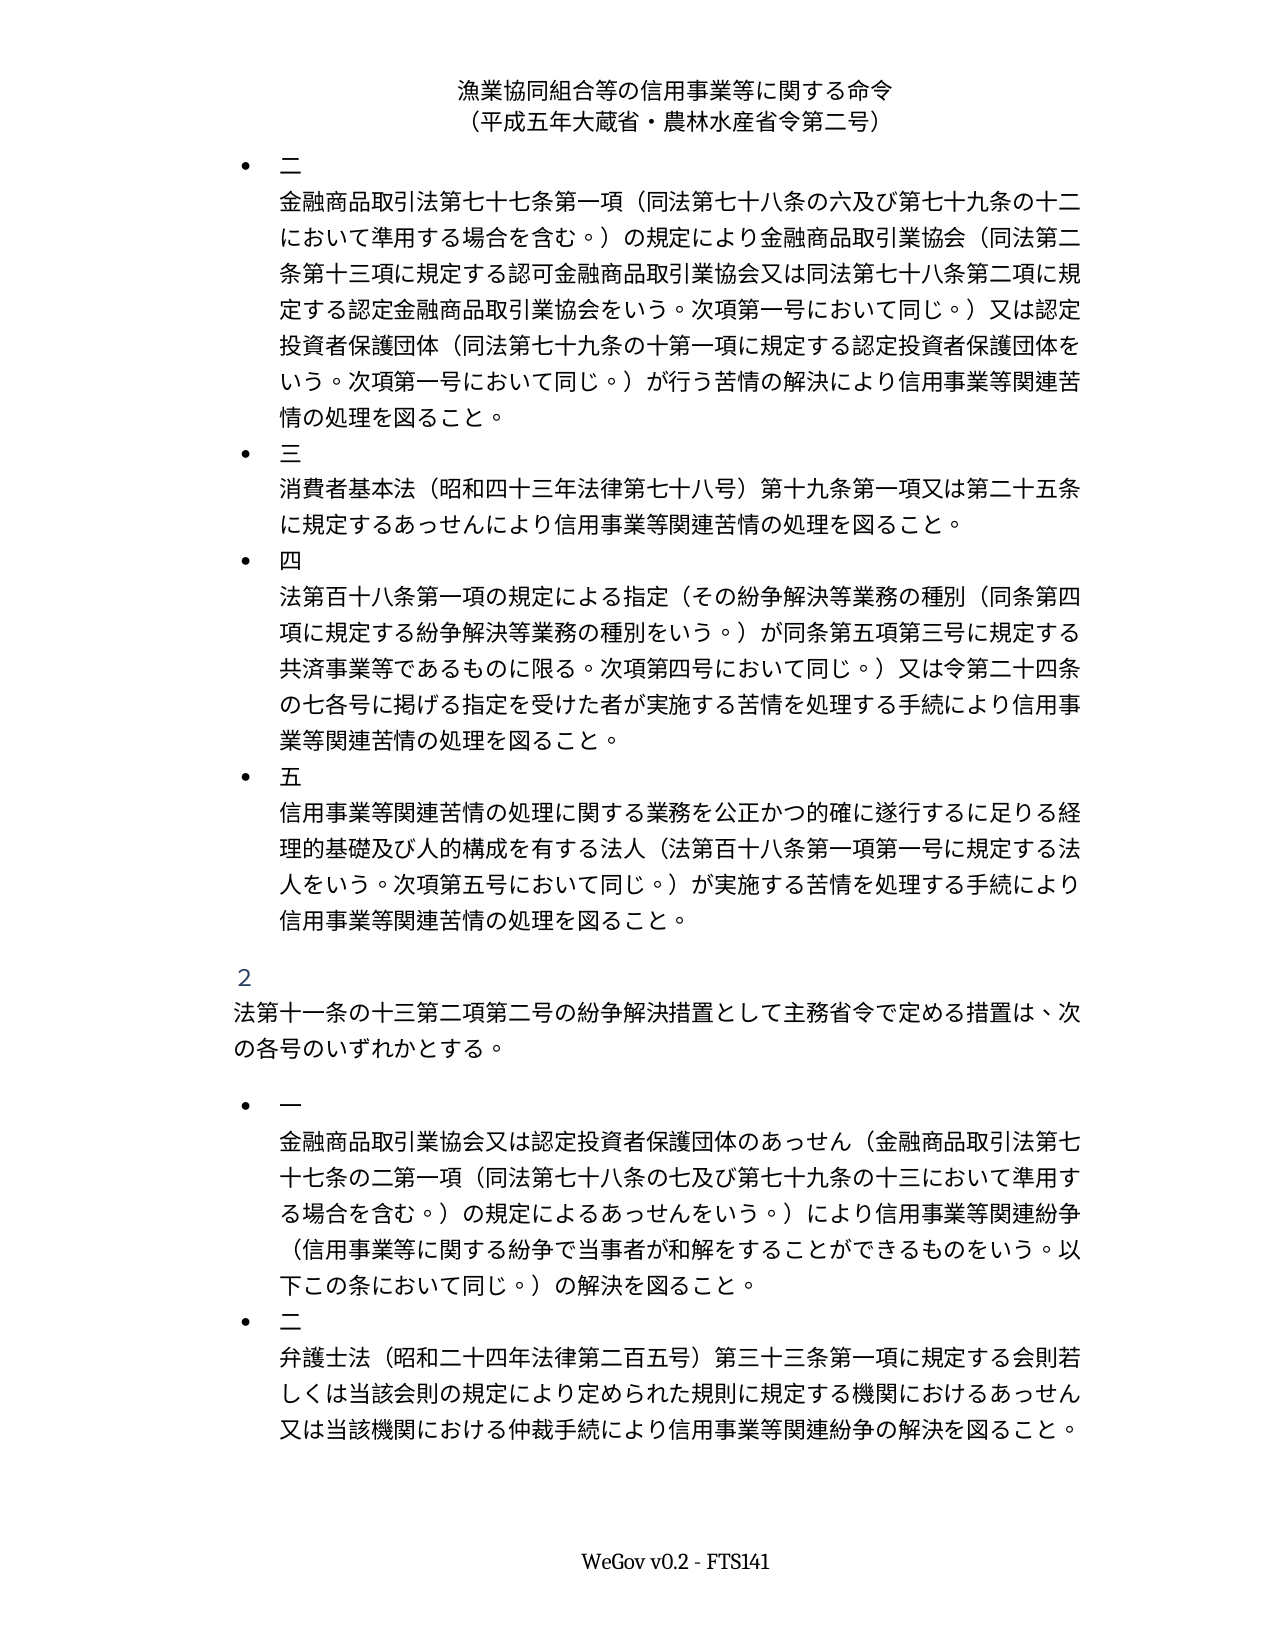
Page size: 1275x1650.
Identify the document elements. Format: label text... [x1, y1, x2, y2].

list 一 金融商品取引業協会又は認定投資者保護団体のあっせん（金融商品取引法第七十七条の二第一項（同法第七十八条の七及び第七十九条の十三において準用する場合を含む。）の規定によるあっせんをいう。）により信用事業等関連紛争（信用事業等に関する紛争で当事者が和解をすることができるものをいう。以下この条において同じ。）の解決を図ること。 [242, 1090, 1087, 1301]
list 四 法第百十八条第一項の規定による指定（その紛争解決等業務の種別（同条第四項に規定する紛争解決等業務の種別をいう。）が同条第五項第三号に規定する共済事業等であるものに限る。次項第四号において同じ。）又は令第二十四条の七各号に掲げる指定を受けた者が実施する苦情を処理する手続により信用事業等関連苦情の処理を図ること。 [242, 545, 1087, 756]
text 法第十一条の十三第二項第二号の紛争解決措置として主務省令で定める措置は、次の各号のいずれかとする。 [233, 997, 1087, 1064]
list 三 消費者基本法（昭和四十三年法律第七十八号）第十九条第一項又は第二十五条に規定するあっせんにより信用事業等関連苦情の処理を図ること。 [242, 437, 1087, 541]
list 五 信用事業等関連苦情の処理に関する業務を公正かつ的確に遂行するに足りる経理的基礎及び人的構成を有する法人（法第百十八条第一項第一号に規定する法人をいう。次項第五号において同じ。）が実施する苦情を処理する手続により信用事業等関連苦情の処理を図ること。 [242, 761, 1087, 936]
subtitle ２ [233, 961, 1087, 993]
list 二 弁護士法（昭和二十四年法律第二百五号）第三十三条第一項に規定する会則若しくは当該会則の規定により定められた規則に規定する機関におけるあっせん又は当該機関における仲裁手続により信用事業等関連紛争の解決を図ること。 [242, 1306, 1087, 1445]
list 二 金融商品取引法第七十七条第一項（同法第七十八条の六及び第七十九条の十二において準用する場合を含む。）の規定により金融商品取引業協会（同法第二条第十三項に規定する認可金融商品取引業協会又は同法第七十八条第二項に規定する認定金融商品取引業協会をいう。次項第一号において同じ。）又は認定投資者保護団体（同法第七十九条の十第一項に規定する認定投資者保護団体をいう。次項第一号において同じ。）が行う苦情の解決により信用事業等関連苦情の処理を図ること。 [242, 150, 1087, 433]
